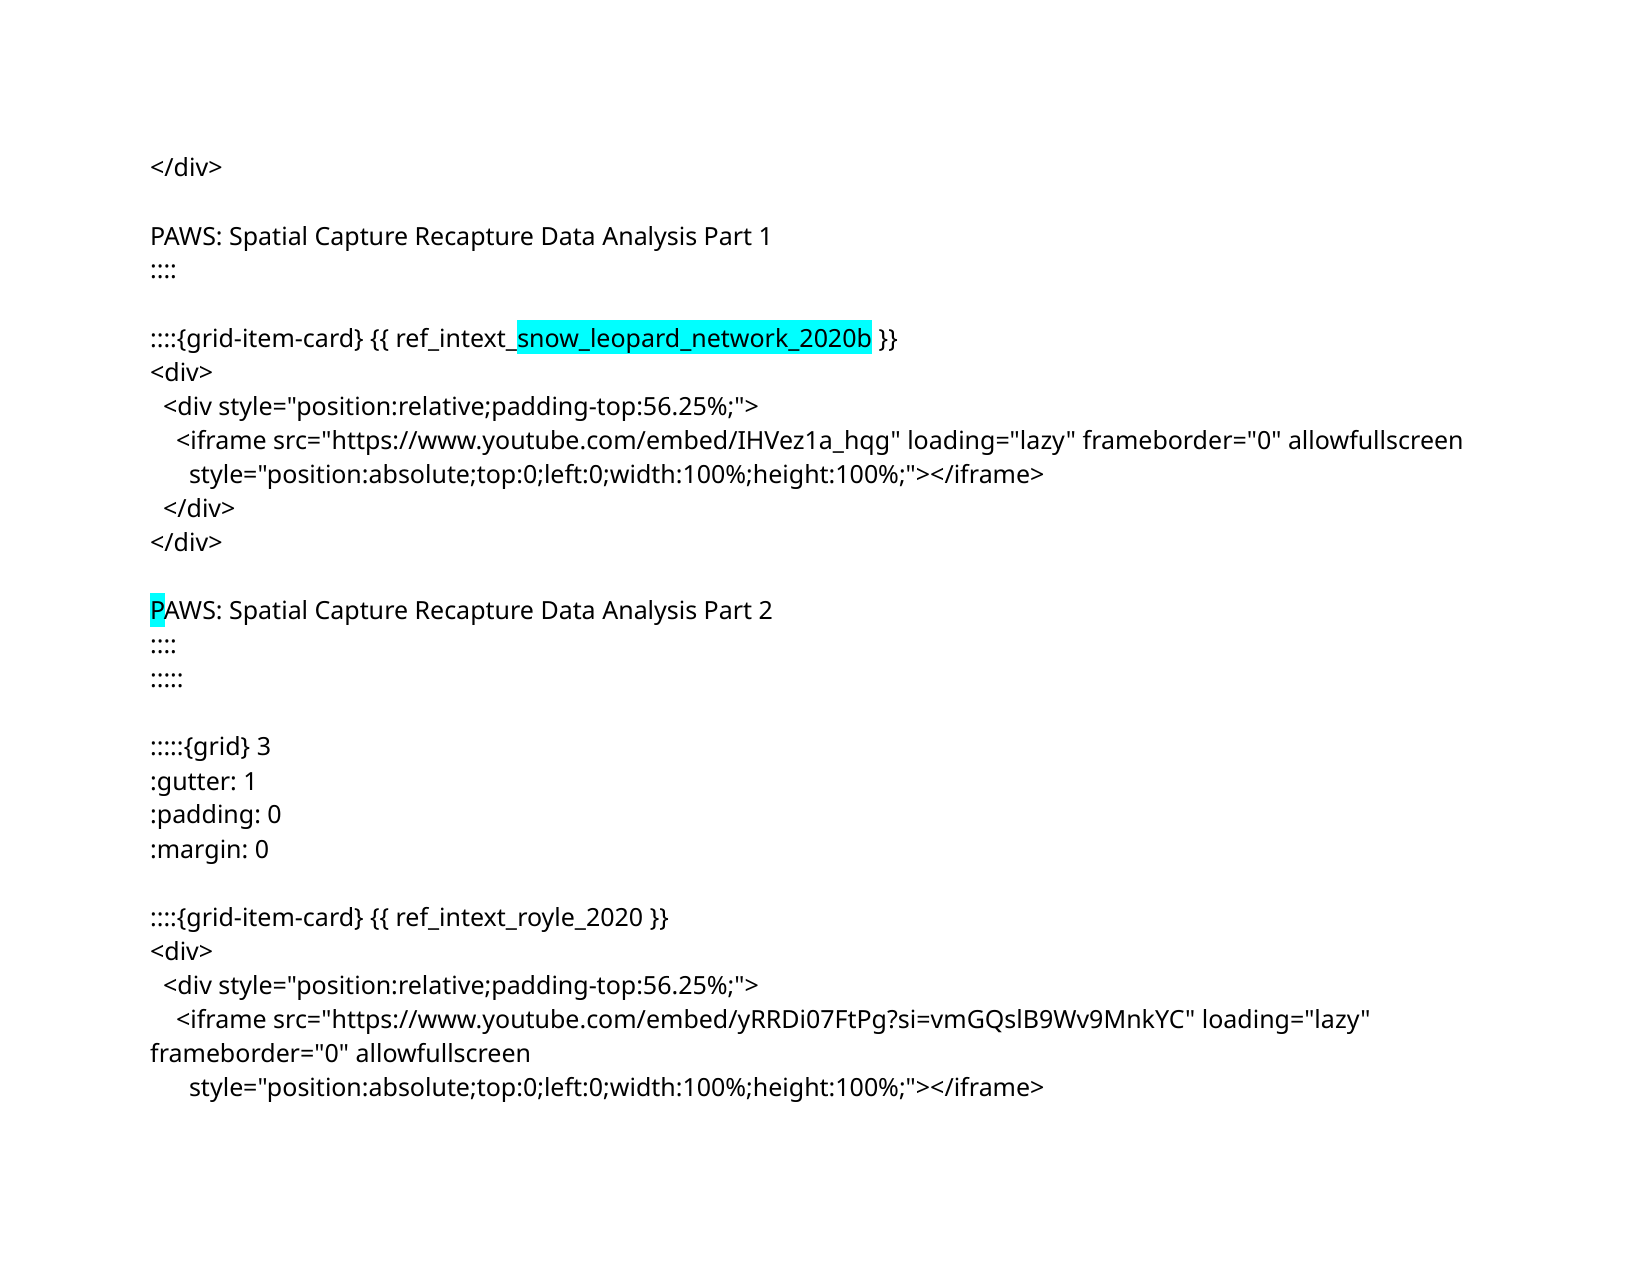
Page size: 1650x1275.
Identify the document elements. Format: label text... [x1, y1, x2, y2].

text </div> [150, 491, 1500, 525]
text <iframe src="https://www.youtube.com/embed/IHVez1a_hqg" loading="lazy" frameborder="0" allowfullscreen [150, 422, 1500, 457]
text </div> [150, 150, 1500, 184]
text <div> [150, 933, 1500, 967]
text :padding: 0 [150, 797, 1500, 831]
text <div style="position:relative;padding-top:56.25%;"> [150, 388, 1500, 422]
text <div> [150, 354, 1500, 388]
text ::::{grid-item-card} {{ ref_intext_snow_leopard_network_2020b }} [872, 320, 1500, 354]
text ::::{grid-item-card} {{ ref_intext_royle_2020 }} [150, 899, 1500, 933]
text style="position:absolute;top:0;left:0;width:100%;height:100%;"></iframe> [150, 1070, 1500, 1104]
text ::::{grid-item-card} {{ ref_intext_snow_leopard_network_2020b }} [150, 320, 517, 354]
text <iframe src="https://www.youtube.com/embed/yRRDi07FtPg?si=vmGQslB9Wv9MnkYC" loading="lazy" frameborder="0" allowfullscreen [150, 1002, 1500, 1070]
text :margin: 0 [150, 831, 1500, 865]
text <div style="position:relative;padding-top:56.25%;"> [150, 967, 1500, 1002]
text :::::{grid} 3 [257, 729, 1500, 763]
text </div> [150, 525, 1500, 559]
text PAWS: Spatial Capture Recapture Data Analysis Part 2 [165, 593, 1500, 627]
text :::: [150, 252, 1500, 286]
text style="position:absolute;top:0;left:0;width:100%;height:100%;"></iframe> [150, 457, 1500, 491]
text PAWS: Spatial Capture Recapture Data Analysis Part 1 [150, 218, 1500, 252]
text :gutter: 1 [150, 763, 1500, 797]
text ::::: [150, 661, 1500, 695]
text :::: [150, 627, 1500, 661]
